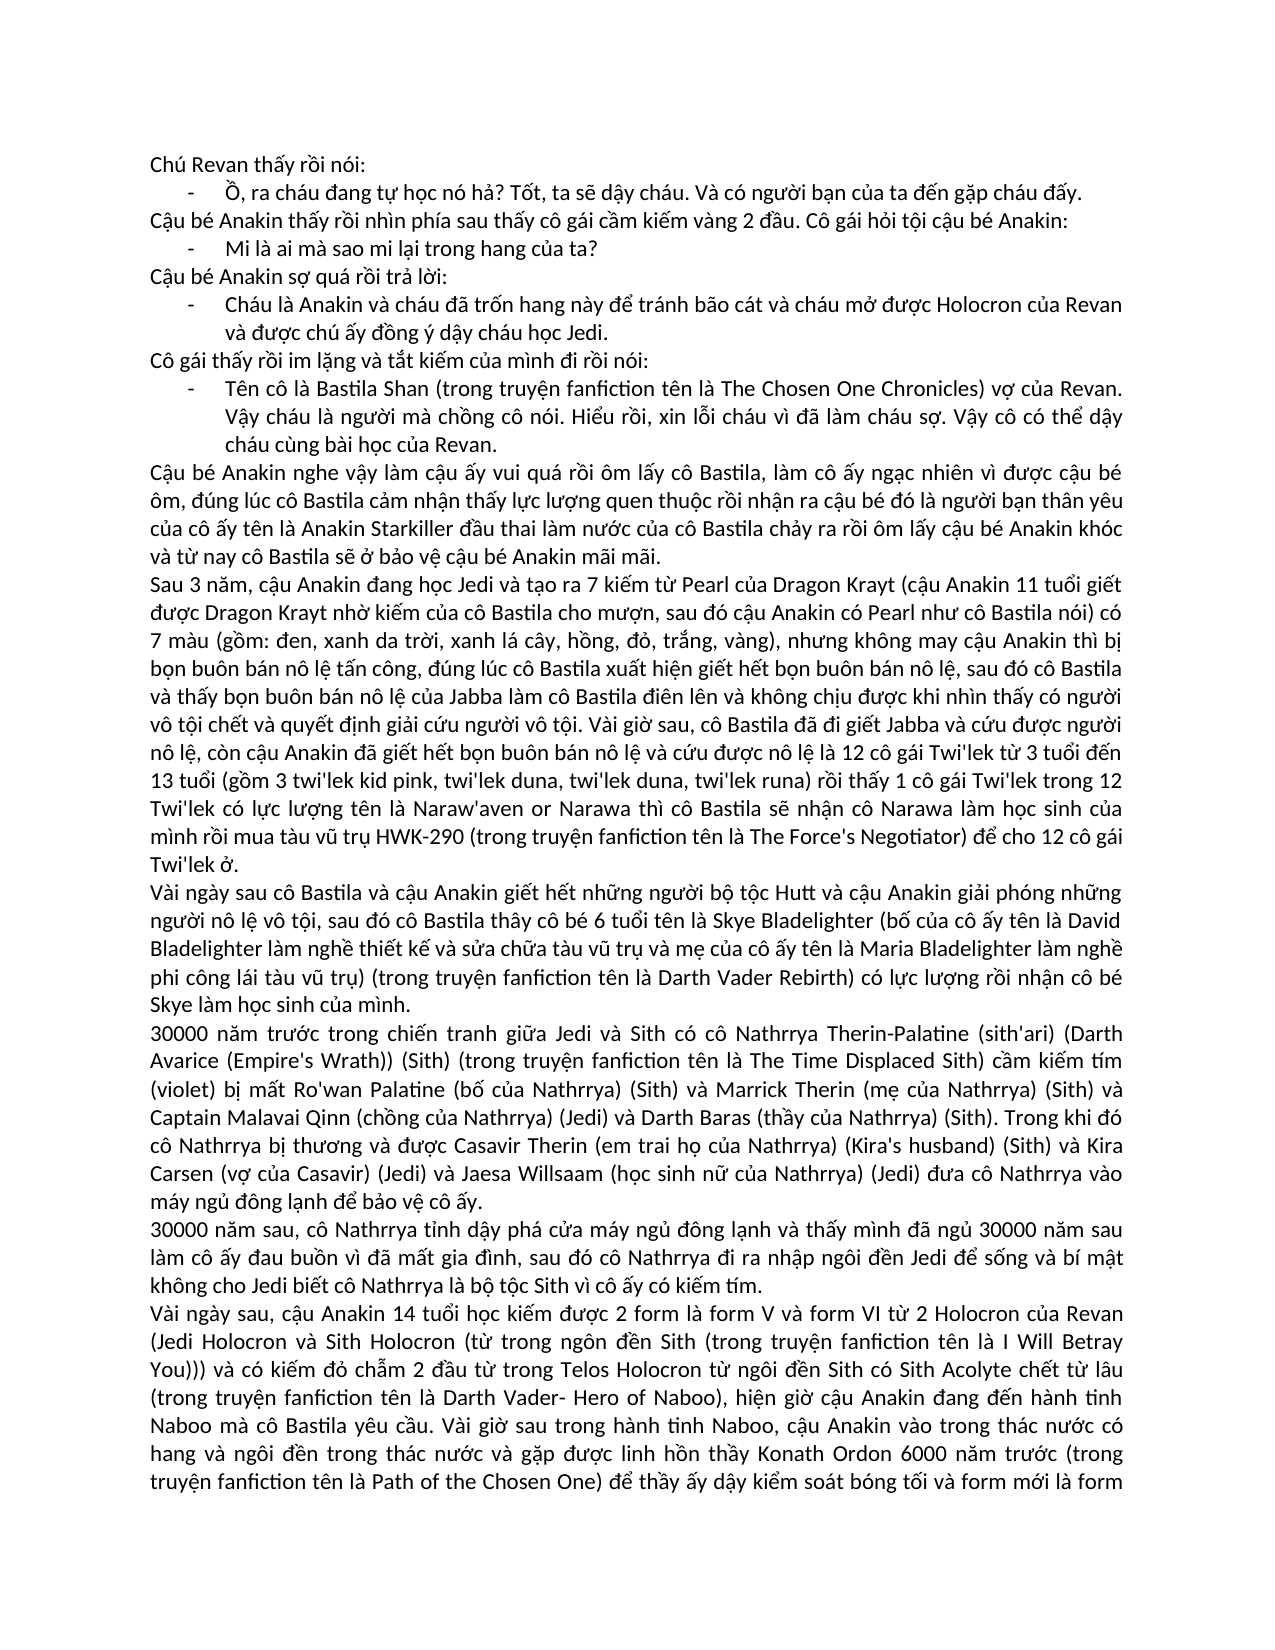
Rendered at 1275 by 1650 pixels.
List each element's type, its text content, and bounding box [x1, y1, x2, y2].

text 30000 năm sau, cô Nathrrya tỉnh dậy phá cửa máy ngủ đông lạnh và thấy mình đã ngủ 30000 năm sau làm cô ấy đau buồn vì đã mất gia đình, sau đó cô Nathrrya đi ra nhập ngôi đền Jedi để sống và bí mật không cho Jedi biết cô Nathrrya là bộ tộc Sith vì cô ấy có kiếm tím. [150, 1215, 1125, 1299]
list Mi là ai mà sao mi lại trong hang của ta? [187, 234, 1125, 262]
text Cậu bé Anakin sợ quá rồi trả lời: [150, 262, 1125, 290]
text Vài ngày sau cô Bastila và cậu Anakin giết hết những người bộ tộc Hutt và cậu Anakin giải phóng những người nô lệ vô tội, sau đó cô Bastila thây cô bé 6 tuổi tên là Skye Bladelighter (bố của cô ấy tên là David Bladelighter làm nghề thiết kế và sửa chữa tàu vũ trụ và mẹ của cô ấy tên là Maria Bladelighter làm nghề phi công lái tàu vũ trụ) (trong truyện fanfiction tên là Darth Vader Rebirth) có lực lượng rồi nhận cô bé Skye làm học sinh của mình. [150, 878, 1125, 1019]
text Cậu bé Anakin nghe vậy làm cậu ấy vui quá rồi ôm lấy cô Bastila, làm cô ấy ngạc nhiên vì được cậu bé ôm, đúng lúc cô Bastila cảm nhận thấy lực lượng quen thuộc rồi nhận ra cậu bé đó là người bạn thân yêu của cô ấy tên là Anakin Starkiller đầu thai làm nước của cô Bastila chảy ra rồi ôm lấy cậu bé Anakin khóc và từ nay cô Bastila sẽ ở bảo vệ cậu bé Anakin mãi mãi. [150, 458, 1125, 570]
text Cô gái thấy rồi im lặng và tắt kiếm của mình đi rồi nói: [150, 346, 1125, 374]
list Ồ, ra cháu đang tự học nó hả? Tốt, ta sẽ dậy cháu. Và có người bạn của ta đến gặp cháu đấy. [187, 178, 1125, 206]
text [150, 1299, 1125, 1495]
text Chú Revan thấy rồi nói: [150, 150, 1125, 178]
text 30000 năm trước trong chiến tranh giữa Jedi và Sith có cô Nathrrya Therin-Palatine (sith'ari) (Darth Avarice (Empire's Wrath)) (Sith) (trong truyện fanfiction tên là The Time Displaced Sith) cầm kiếm tím (violet) bị mất Ro'wan Palatine (bố của Nathrrya) (Sith) và Marrick Therin (mẹ của Nathrrya) (Sith) và Captain Malavai Qinn (chồng của Nathrrya) (Jedi) và Darth Baras (thầy của Nathrrya) (Sith). Trong khi đó cô Nathrrya bị thương và được Casavir Therin (em trai họ của Nathrrya) (Kira's husband) (Sith) và Kira Carsen (vợ của Casavir) (Jedi) và Jaesa Willsaam (học sinh nữ của Nathrrya) (Jedi) đưa cô Nathrrya vào máy ngủ đông lạnh để bảo vệ cô ấy. [150, 1019, 1125, 1215]
text Cậu bé Anakin thấy rồi nhìn phía sau thấy cô gái cầm kiếm vàng 2 đầu. Cô gái hỏi tội cậu bé Anakin: [150, 206, 1125, 234]
list Tên cô là Bastila Shan (trong truyện fanfiction tên là The Chosen One Chronicles) vợ của Revan. Vậy cháu là người mà chồng cô nói. Hiểu rồi, xin lỗi cháu vì đã làm cháu sợ. Vậy cô có thể dậy cháu cùng bài học của Revan. [187, 374, 1125, 458]
list Cháu là Anakin và cháu đã trốn hang này để tránh bão cát và cháu mở được Holocron của Revan và được chú ấy đồng ý dậy cháu học Jedi. [187, 290, 1125, 346]
text Sau 3 năm, cậu Anakin đang học Jedi và tạo ra 7 kiếm từ Pearl của Dragon Krayt (cậu Anakin 11 tuổi giết được Dragon Krayt nhờ kiếm của cô Bastila cho mượn, sau đó cậu Anakin có Pearl như cô Bastila nói) có 7 màu (gồm: đen, xanh da trời, xanh lá cây, hồng, đỏ, trắng, vàng), nhưng không may cậu Anakin thì bị bọn buôn bán nô lệ tấn công, đúng lúc cô Bastila xuất hiện giết hết bọn buôn bán nô lệ, sau đó cô Bastila và thấy bọn buôn bán nô lệ của Jabba làm cô Bastila điên lên và không chịu được khi nhìn thấy có người vô tội chết và quyết định giải cứu người vô tội. Vài giờ sau, cô Bastila đã đi giết Jabba và cứu được người nô lệ, còn cậu Anakin đã giết hết bọn buôn bán nô lệ và cứu được nô lệ là 12 cô gái Twi'lek từ 3 tuổi đến 13 tuổi (gồm 3 twi'lek kid pink, twi'lek duna, twi'lek duna, twi'lek runa) rồi thấy 1 cô gái Twi'lek trong 12 Twi'lek có lực lượng tên là Naraw'aven or Narawa thì cô Bastila sẽ nhận cô Narawa làm học sinh của mình rồi mua tàu vũ trụ HWK-290 (trong truyện fanfiction tên là The Force's Negotiator) để cho 12 cô gái Twi'lek ở. [150, 570, 1125, 878]
